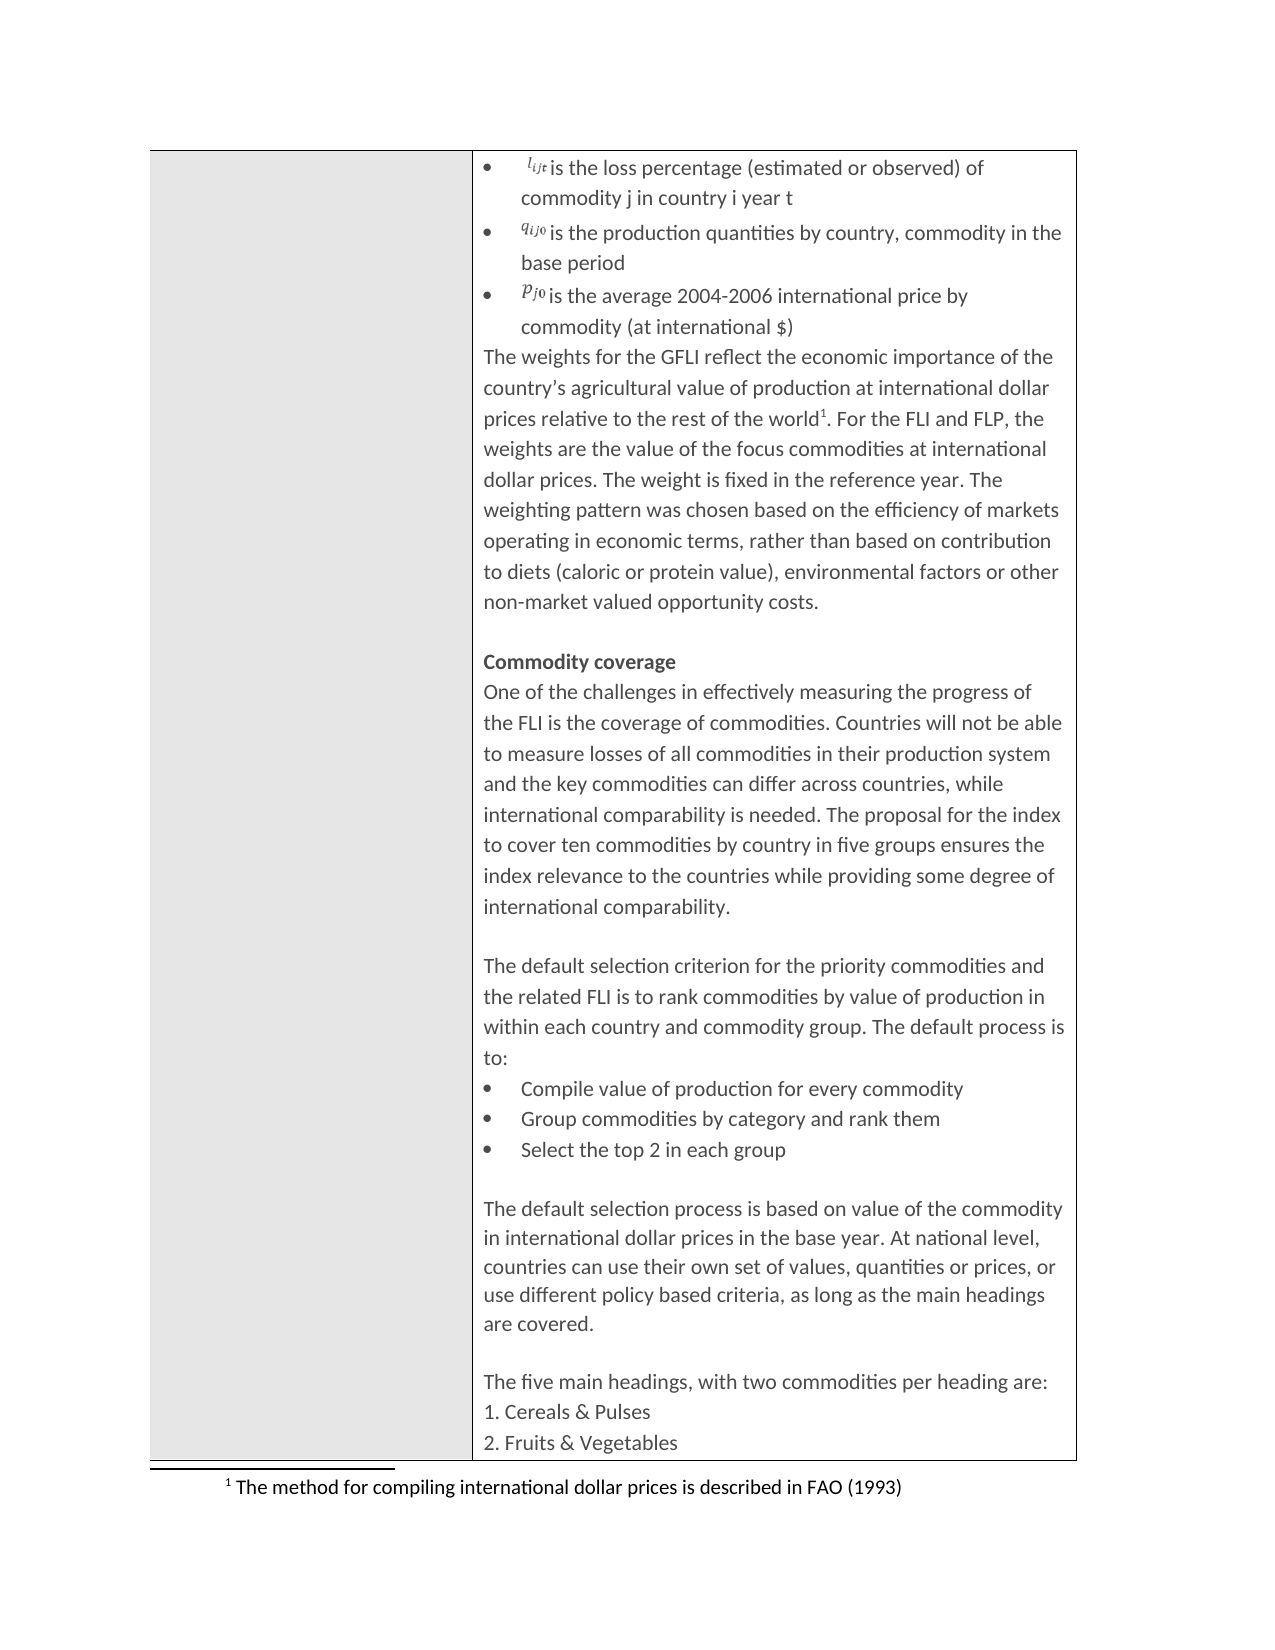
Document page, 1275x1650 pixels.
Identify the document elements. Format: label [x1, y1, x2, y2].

table_cell [473, 151, 1076, 1459]
picture [520, 280, 549, 304]
picture [525, 151, 550, 175]
picture [520, 215, 550, 240]
table_cell [150, 151, 472, 1459]
